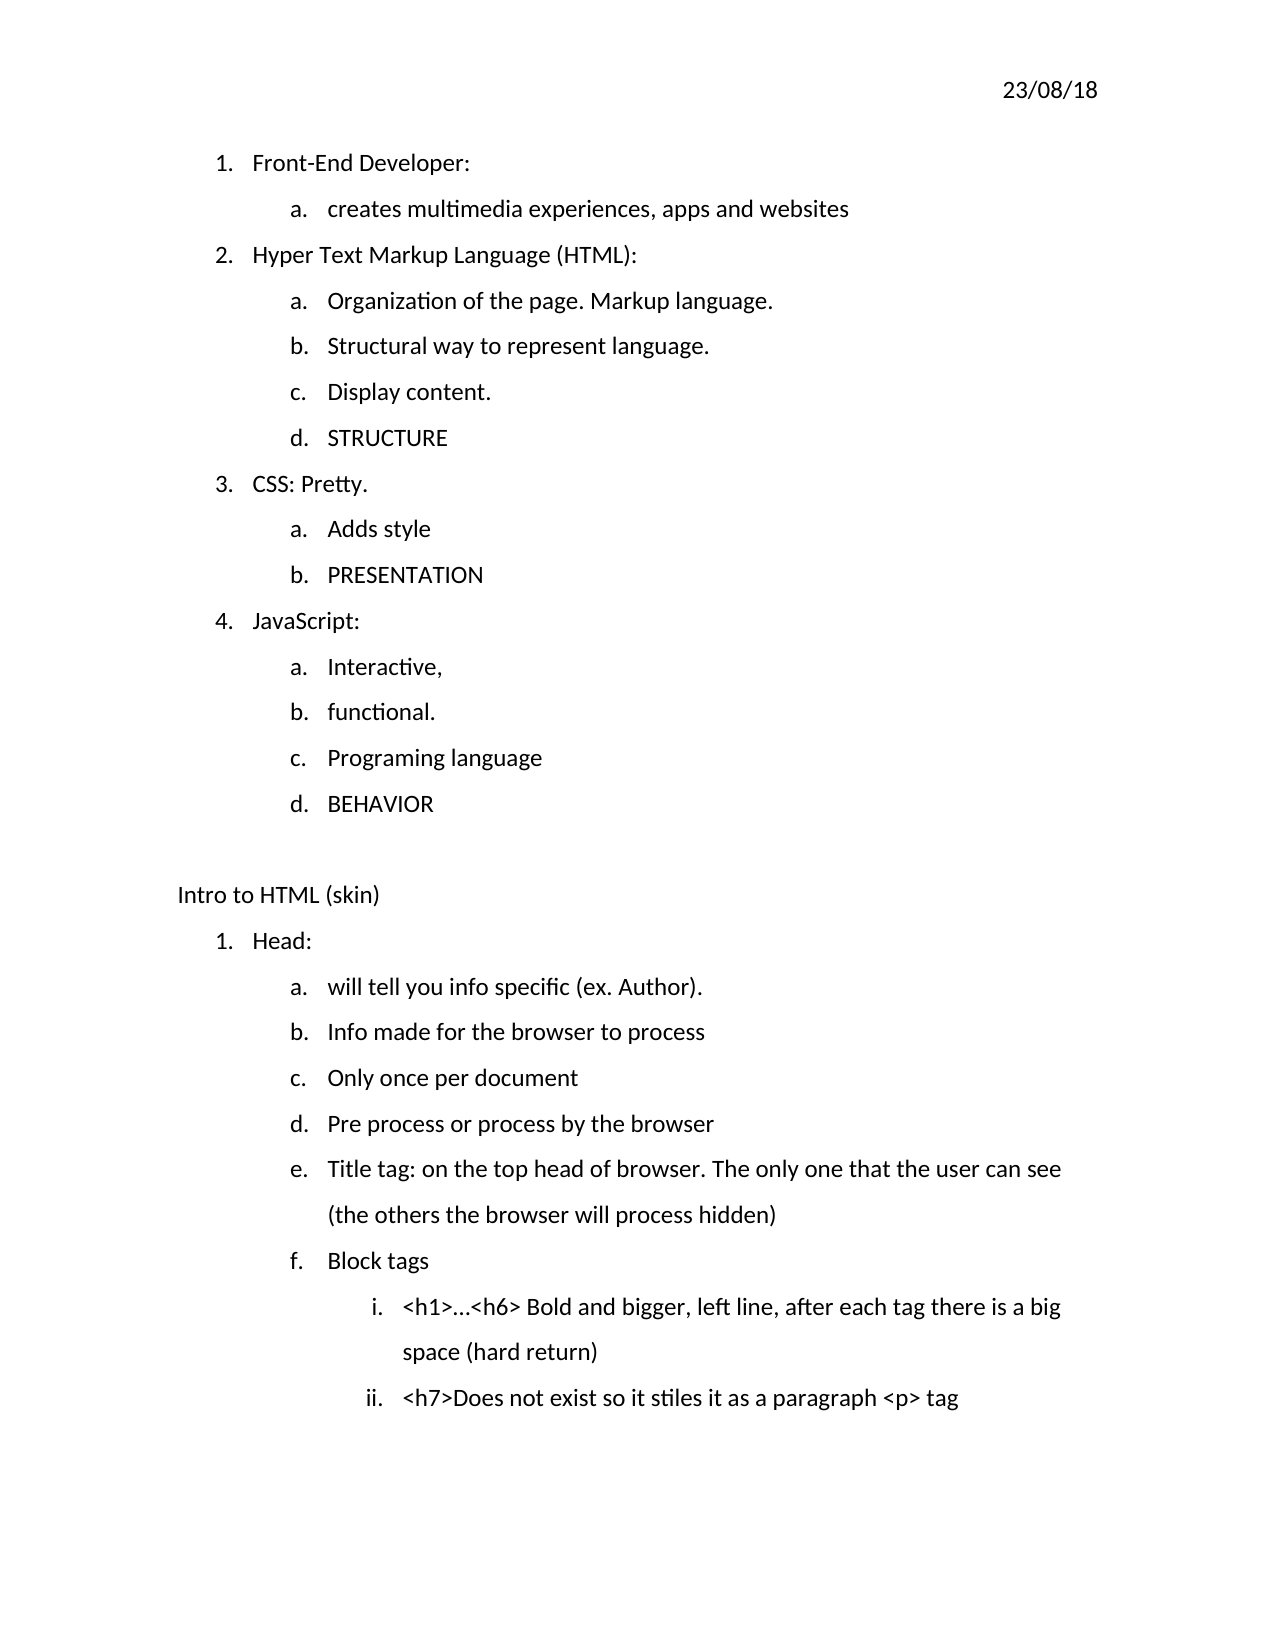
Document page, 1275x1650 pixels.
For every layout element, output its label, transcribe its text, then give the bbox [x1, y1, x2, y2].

list Head: [215, 925, 1098, 956]
list STRUCTURE [290, 422, 1098, 452]
list will tell you info specific (ex. Author). [290, 971, 1098, 1001]
list Organization of the page. Markup language. [290, 285, 1098, 315]
list Interactive, [290, 651, 1098, 681]
list Pre process or process by the browser [290, 1108, 1098, 1138]
list Title tag: on the top head of browser. The only one that the user can see (the others the browser will process hidden) [290, 1154, 1098, 1230]
list Adds style [290, 513, 1098, 544]
text Intro to HTML (skin) [177, 879, 1098, 910]
list creates multimedia experiences, apps and websites [290, 193, 1098, 224]
list functional. [290, 696, 1098, 727]
list Block tags [290, 1245, 1098, 1276]
list JavaScript: [215, 605, 1098, 635]
list <h1>…<h6> Bold and bigger, left line, after each tag there is a big space (hard return) [383, 1291, 1098, 1367]
list PRESENTATION [290, 559, 1098, 590]
list CSS: Pretty. [215, 468, 1098, 498]
list Display content. [290, 376, 1098, 407]
list Programing language [290, 742, 1098, 773]
list Front-End Developer: [215, 148, 1098, 178]
list Only once per document [290, 1062, 1098, 1093]
list Structural way to represent language. [290, 331, 1098, 361]
list Hyper Text Markup Language (HTML): [215, 239, 1098, 269]
list <h7>Does not exist so it stiles it as a paragraph <p> tag [383, 1382, 1098, 1413]
list BEHAVIOR [290, 788, 1098, 818]
list Info made for the browser to process [290, 1016, 1098, 1047]
